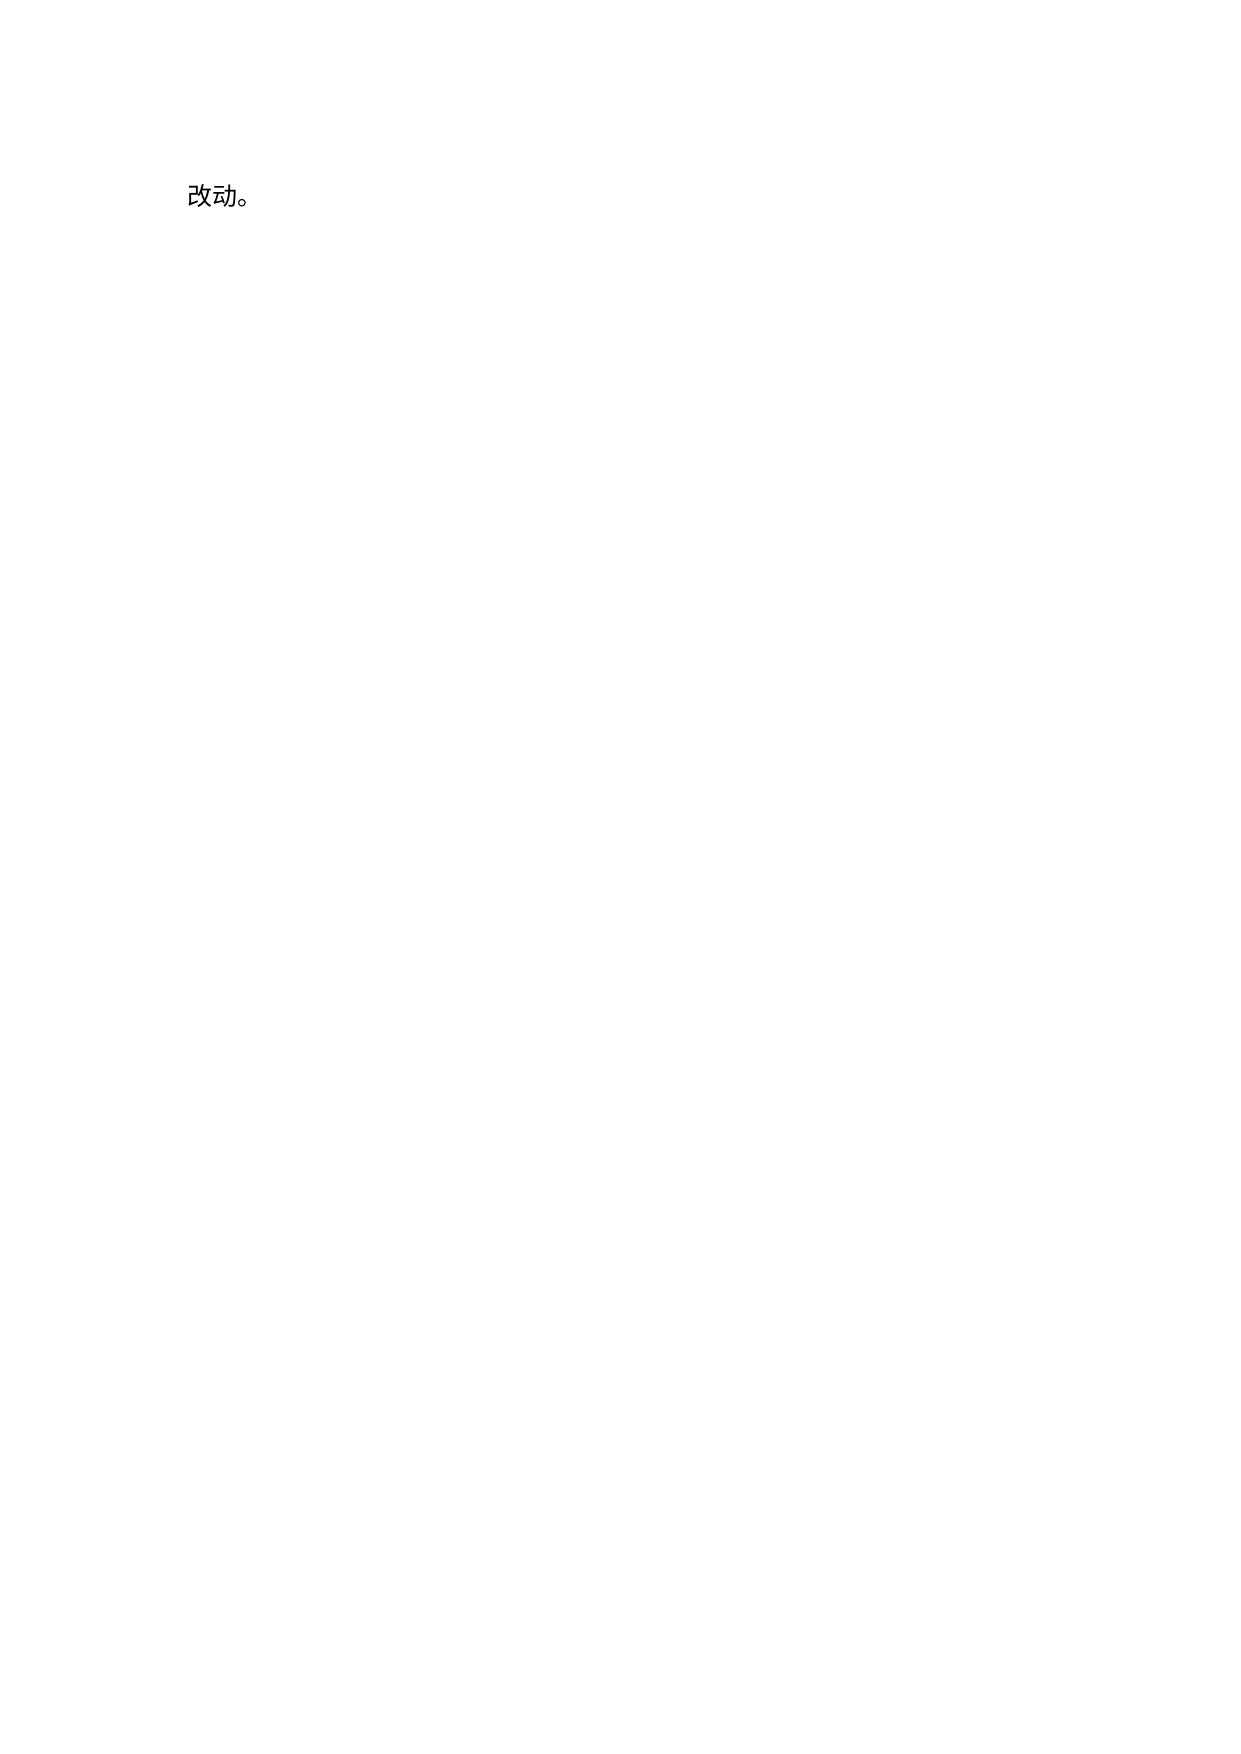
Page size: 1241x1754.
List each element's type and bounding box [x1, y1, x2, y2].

text [187, 162, 1053, 227]
